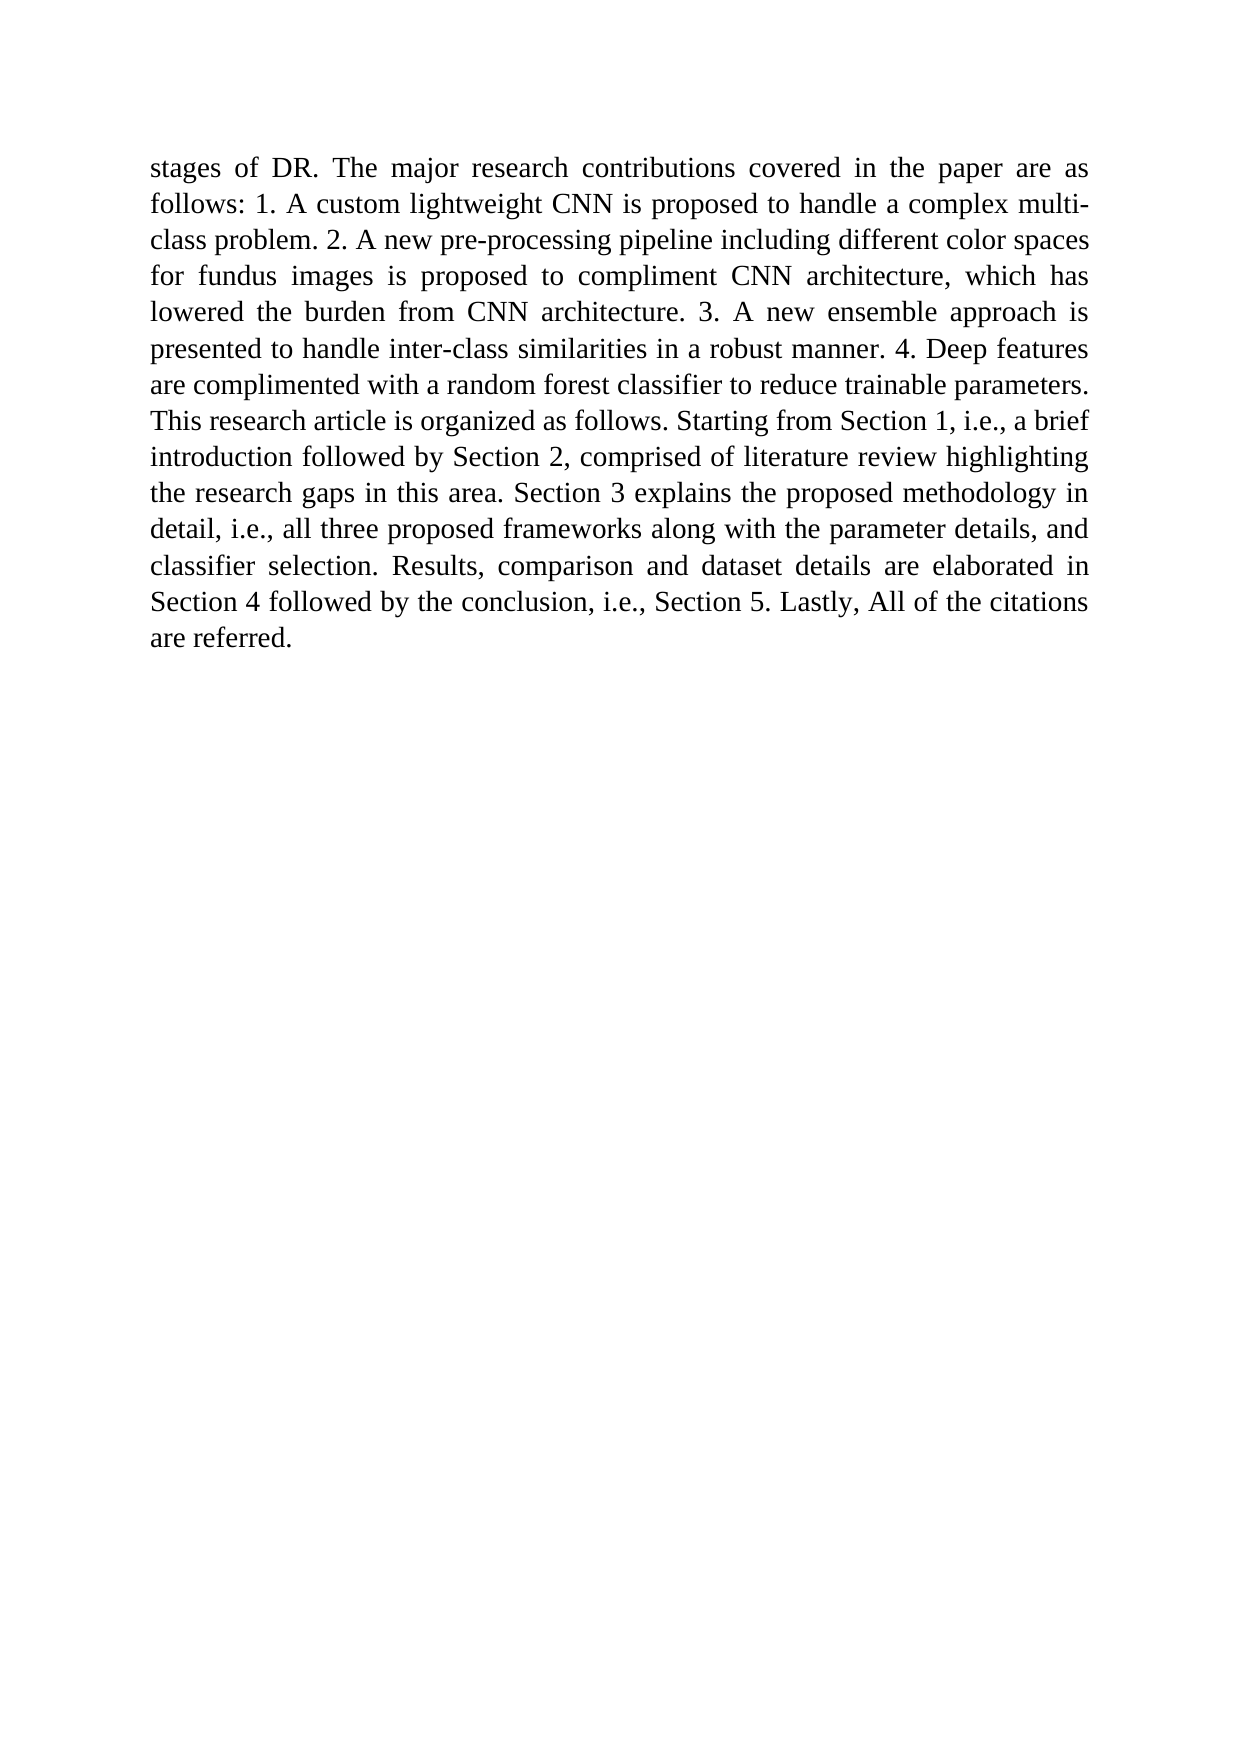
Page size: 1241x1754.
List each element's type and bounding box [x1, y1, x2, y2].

text [150, 150, 1090, 653]
